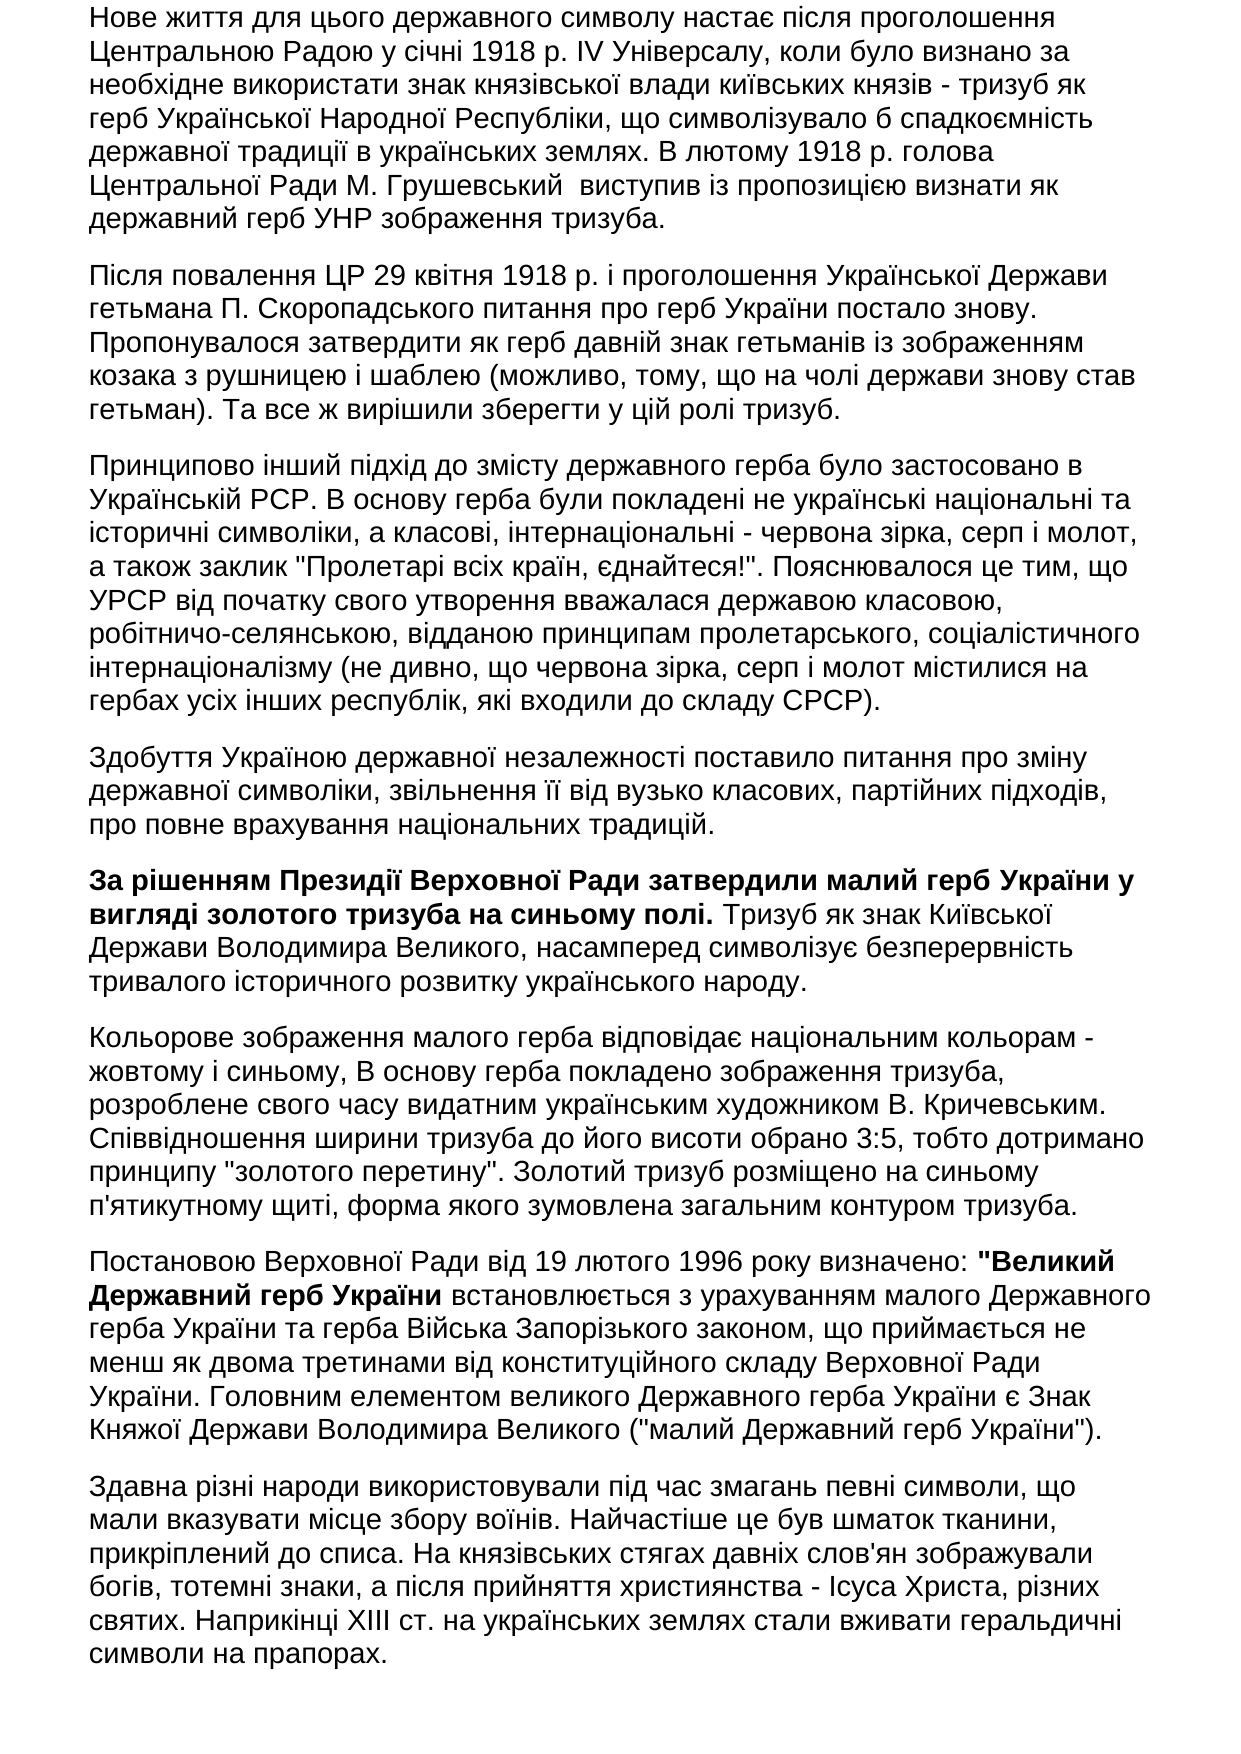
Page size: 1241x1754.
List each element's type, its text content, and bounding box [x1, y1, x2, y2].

text Після повалення ЦР 29 квітня 1918 р. і проголошення Української Держави гетьмана П. Скоропадського питання про герб України постало знову. Пропонувалося затвердити як герб давній знак гетьманів із зображенням козака з рушницею і шаблею (можливо, тому, що на чолі держави знову став гетьман). Та все ж вирішили зберегти у цій ролі тризуб. [88, 258, 1152, 425]
text Здавна різні народи використовували під час змагань певні символи, що мали вказувати місце збору воїнів. Найчастіше це був шматок тканини, прикріплений до списа. На князівських стягах давніх слов'ян зображували богів, тотемні знаки, а після прийняття християнства - Ісуса Христа, різних святих. Наприкінці XIII ст. на українських землях стали вживати геральдичні символи на прапорах. [88, 1468, 1152, 1670]
text За рішенням Президії Верховної Ради затвердили малий герб України у вигляді золотого тризуба на синьому полі. Тризуб як знак Київської Держави Володимира Великого, насамперед символізує безперервність тривалого історичного розвитку українського народу. [88, 863, 1152, 997]
text Постановою Верховної Ради від 19 лютого 1996 року визначено: "Великий Державний герб України встановлюється з урахуванням малого Державного герба України та герба Війська Запорізького законом, що приймається не менш як двома третинами від конституційного складу Верховної Ради України. Головним елементом великого Державного герба України є Знак Княжої Держави Володимира Великого ("малий Державний герб України"). [88, 1244, 1152, 1446]
text Здобуття Україною державної незалежності поставило питання про зміну державної символіки, звільнення її від вузько класових, партійних підходів, про повне врахування національних традицій. [88, 739, 1152, 840]
text Нове життя для цього державного символу настає після проголошення Центральною Радою у січні 1918 р. IV Універсалу, коли було визнано за необхідне використати знак князівської влади київських князів - тризуб як герб Української Народної Республіки, що символізувало б спадкоємність державної традиції в українських землях. В лютому 1918 р. голова Центральної Ради М. Грушевський виступив із пропозицією визнати як державний герб УНР зображення тризуба. [88, 0, 1152, 235]
text Принципово інший підхід до змісту державного герба було застосовано в Українській РСР. В основу герба були покладені не українські національні та історичні символіки, а класові, інтернаціональні - червона зірка, серп і молот, а також заклик "Пролетарі всіх країн, єднайтеся!". Пояснювалося це тим, що УРСР від початку свого утворення вважалася державою класовою, робітничо-селянською, відданою принципам пролетарського, соціалістичного інтернаціоналізму (не дивно, що червона зірка, серп і молот містилися на гербах усіх інших республік, які входили до складу СРСР). [88, 448, 1152, 717]
text Кольорове зображення малого герба відповідає національним кольорам - жовтому і синьому, В основу герба покладено зображення тризуба, розроблене свого часу видатним українським художником В. Кричевським. Співвідношення ширини тризуба до його висоти обрано 3:5, тобто дотримано принципу "золотого перетину". Золотий тризуб розміщено на синьому п'ятикутному щиті, форма якого зумовлена загальним контуром тризуба. [88, 1020, 1152, 1221]
